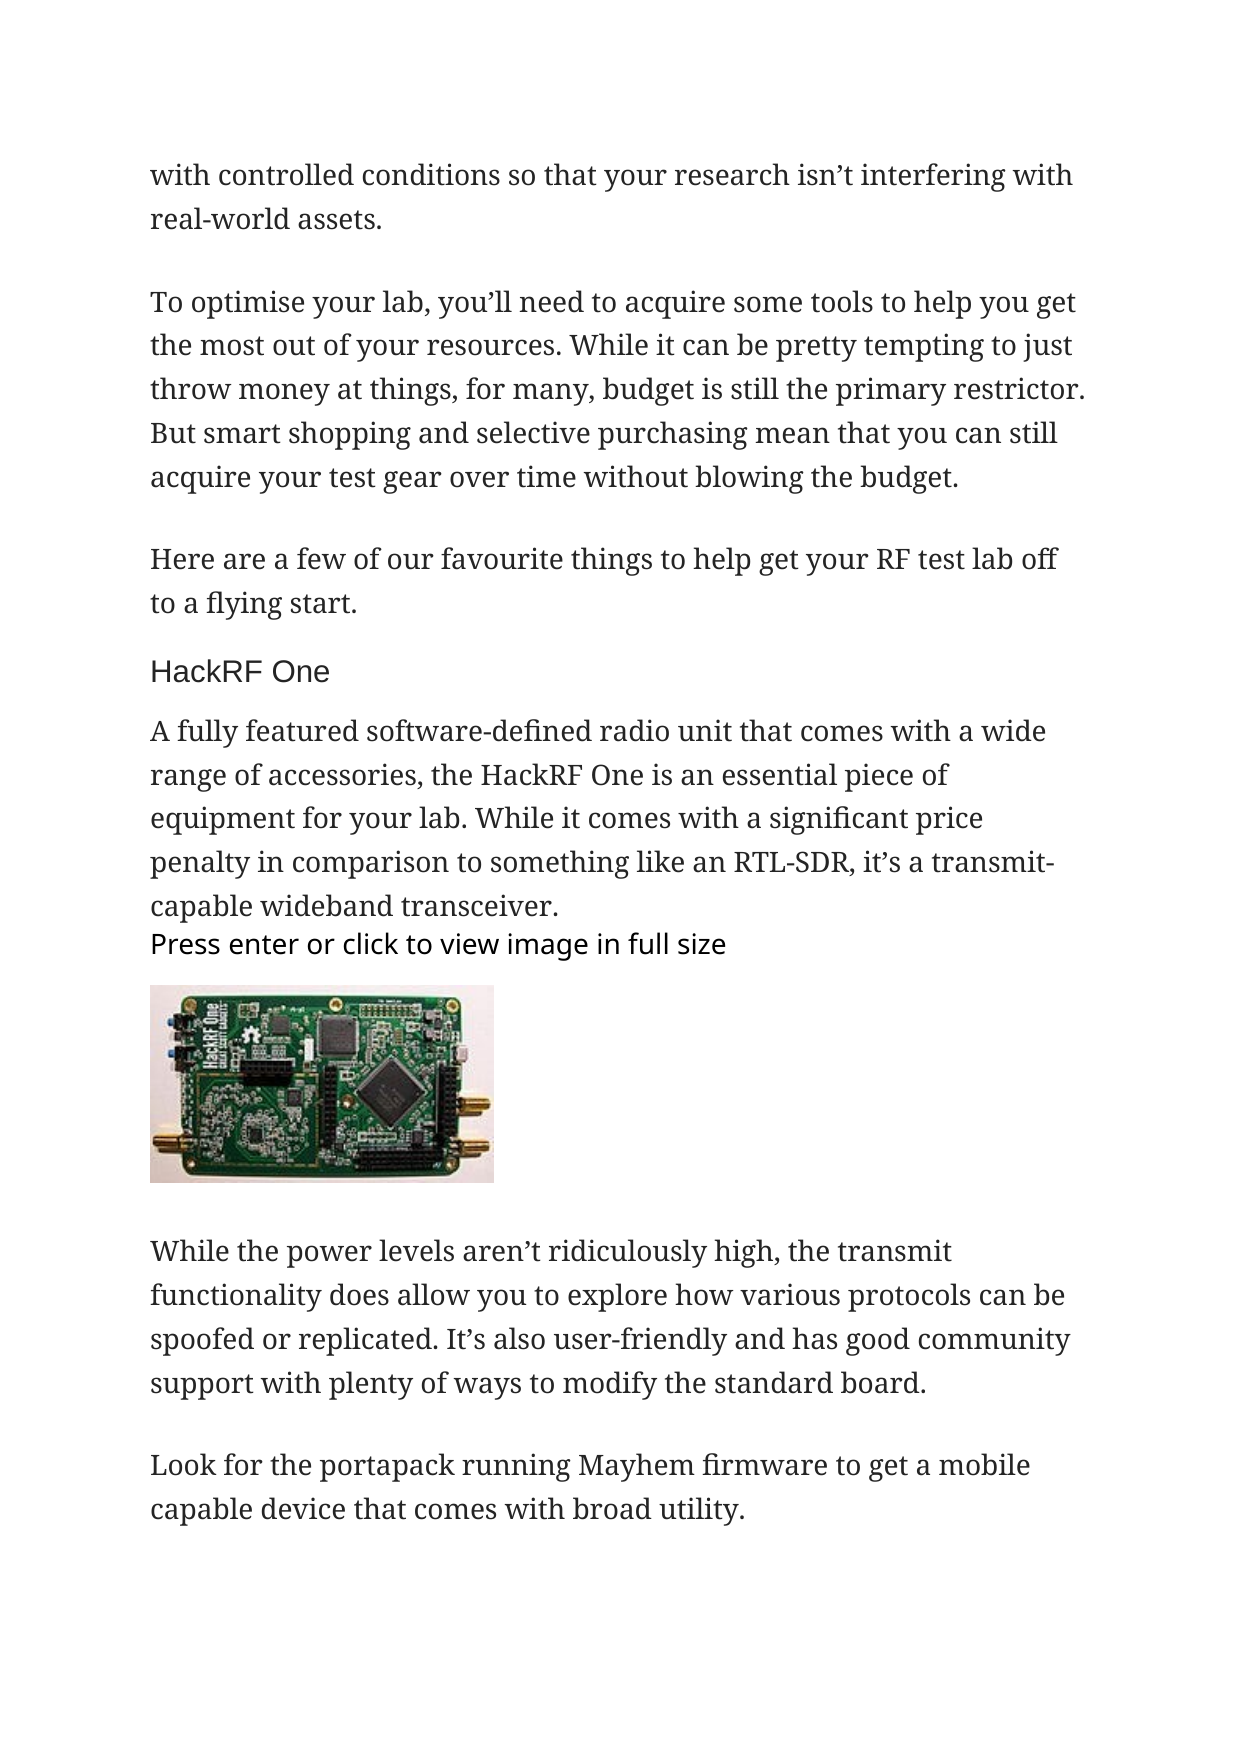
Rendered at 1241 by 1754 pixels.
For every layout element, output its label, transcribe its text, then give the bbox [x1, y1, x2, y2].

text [150, 150, 1090, 237]
text To optimise your lab, you’ll need to acquire some tools to help you get the most out of your resources. While it can be pretty tempting to just throw money at things, for many, budget is still the primary restrictor. But smart shopping and selective purchasing mean that you can still acquire your test gear over time without blowing the budget. [150, 276, 1090, 495]
text Look for the portapack running Mayhem firmware to get a mobile capable device that comes with broad utility. [150, 1440, 1090, 1528]
subtitle HackRF One [150, 652, 1090, 689]
picture [150, 985, 494, 1183]
text Here are a few of our favourite things to help get your RF test lab off to a flying start. [150, 534, 1090, 622]
text A fully featured software-defined radio unit that comes with a wide range of accessories, the HackRF One is an essential piece of equipment for your lab. While it comes with a significant price penalty in comparison to something like an RTL-SDR, it’s a transmit-capable wideband transceiver. [150, 706, 1090, 925]
text Press enter or click to view image in full size [150, 925, 1090, 963]
text While the power levels aren’t ridiculously high, the transmit functionality does allow you to explore how various protocols can be spoofed or replicated. It’s also user-friendly and has good community support with plenty of ways to modify the standard board. [150, 1226, 1090, 1401]
